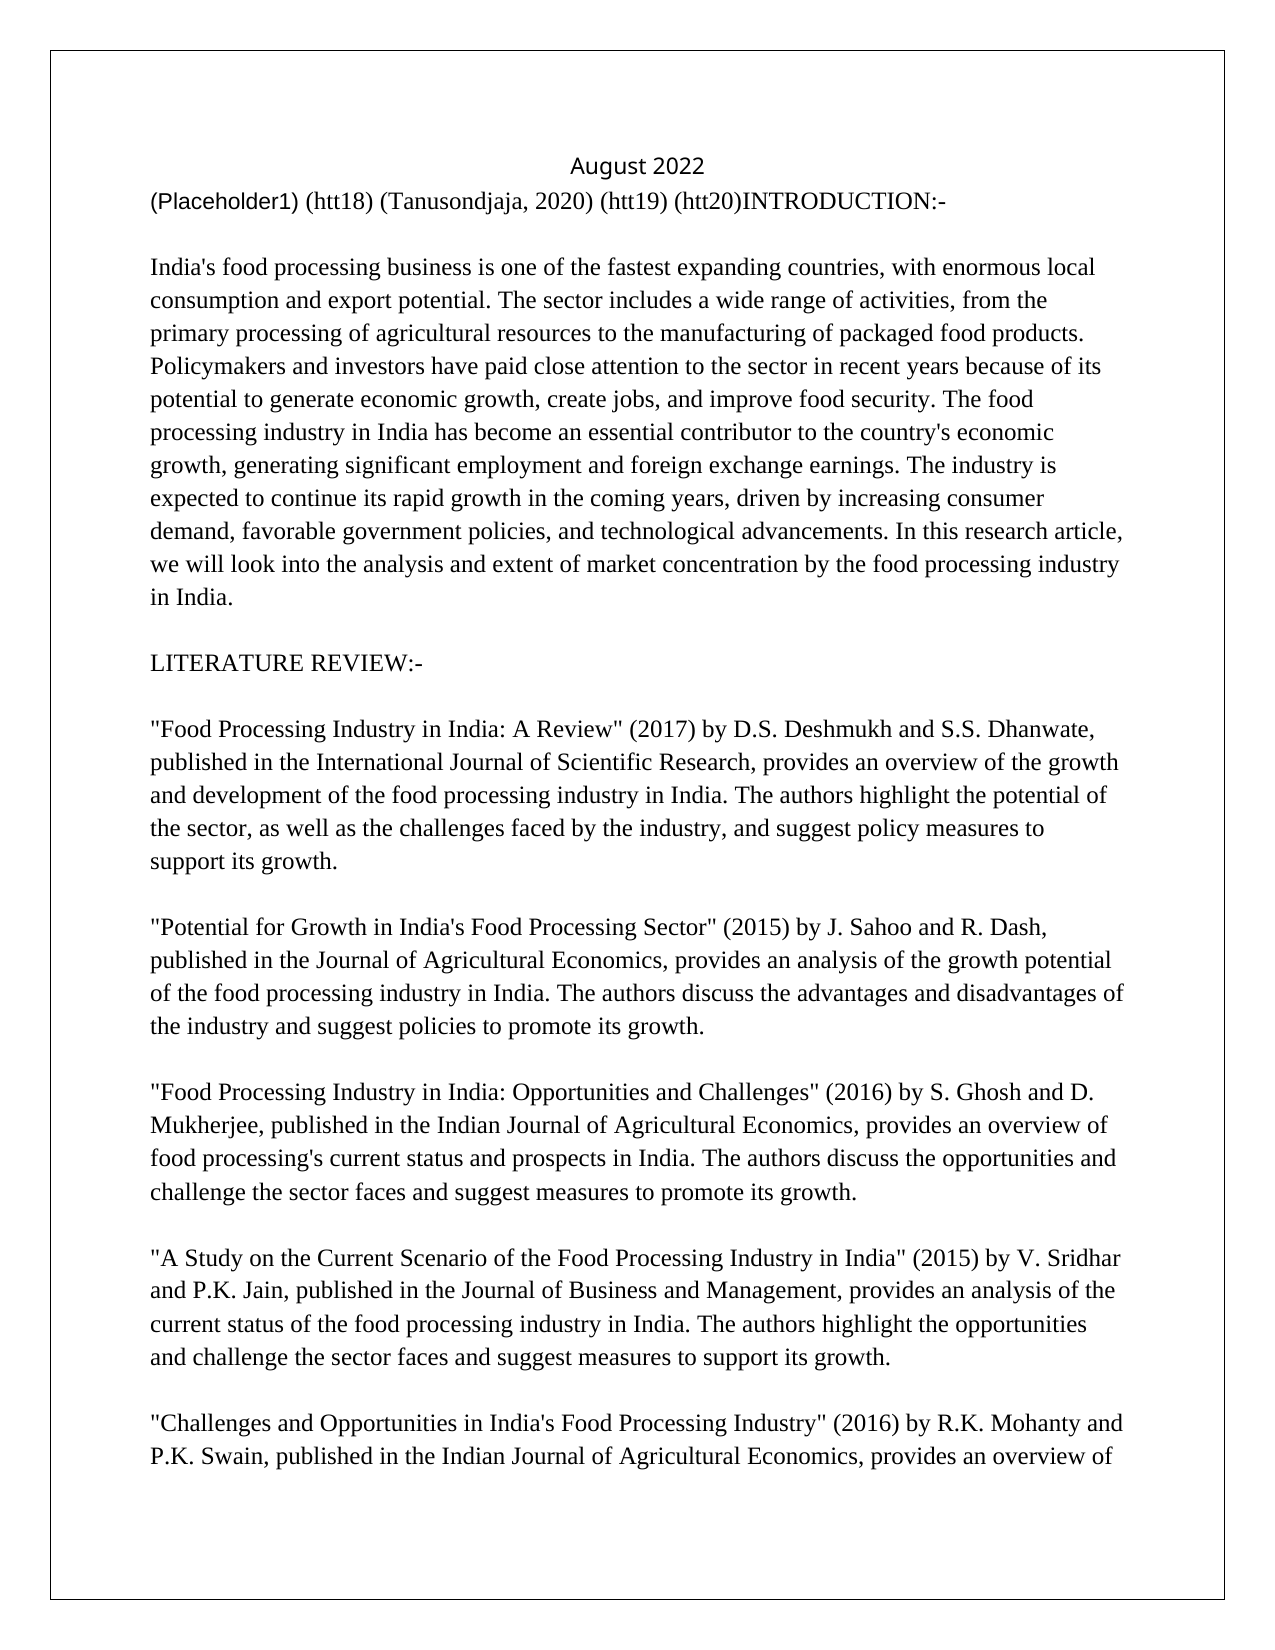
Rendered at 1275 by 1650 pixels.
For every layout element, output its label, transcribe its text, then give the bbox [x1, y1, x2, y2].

text "Food Processing Industry in India: Opportunities and Challenges" (2016) by S. Ghosh and D. Mukherjee, published in the Indian Journal of Agricultural Economics, provides an overview of food processing's current status and prospects in India. The authors discuss the opportunities and challenge the sector faces and suggest measures to promote its growth. [150, 1077, 1125, 1205]
text LITERATURE REVIEW:- [150, 648, 1125, 677]
text "A Study on the Current Scenario of the Food Processing Industry in India" (2015) by V. Sridhar and P.K. Jain, published in the Journal of Business and Management, provides an analysis of the current status of the food processing industry in India. The authors highlight the opportunities and challenge the sector faces and suggest measures to support its growth. [150, 1243, 1125, 1370]
text August 2022 [150, 150, 1125, 181]
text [150, 1408, 1125, 1469]
text India's food processing business is one of the fastest expanding countries, with enormous local consumption and export potential. The sector includes a wide range of activities, from the primary processing of agricultural resources to the manufacturing of packaged food products. Policymakers and investors have paid close attention to the sector in recent years because of its potential to generate economic growth, create jobs, and improve food security. The food processing industry in India has become an essential contributor to the country's economic growth, generating significant employment and foreign exchange earnings. The industry is expected to continue its rapid growth in the coming years, driven by increasing consumer demand, favorable government policies, and technological advancements. In this research article, we will look into the analysis and extent of market concentration by the food processing industry in India. [150, 252, 1125, 611]
text "Food Processing Industry in India: A Review" (2017) by D.S. Deshmukh and S.S. Dhanwate, published in the International Journal of Scientific Research, provides an overview of the growth and development of the food processing industry in India. The authors highlight the potential of the sector, as well as the challenges faced by the industry, and suggest policy measures to support its growth. [150, 714, 1125, 875]
text "Potential for Growth in India's Food Processing Sector" (2015) by J. Sahoo and R. Dash, published in the Journal of Agricultural Economics, provides an analysis of the growth potential of the food processing industry in India. The authors discuss the advantages and disadvantages of the industry and suggest policies to promote its growth. [150, 912, 1125, 1040]
text INTRODUCTION:- [150, 186, 1125, 215]
